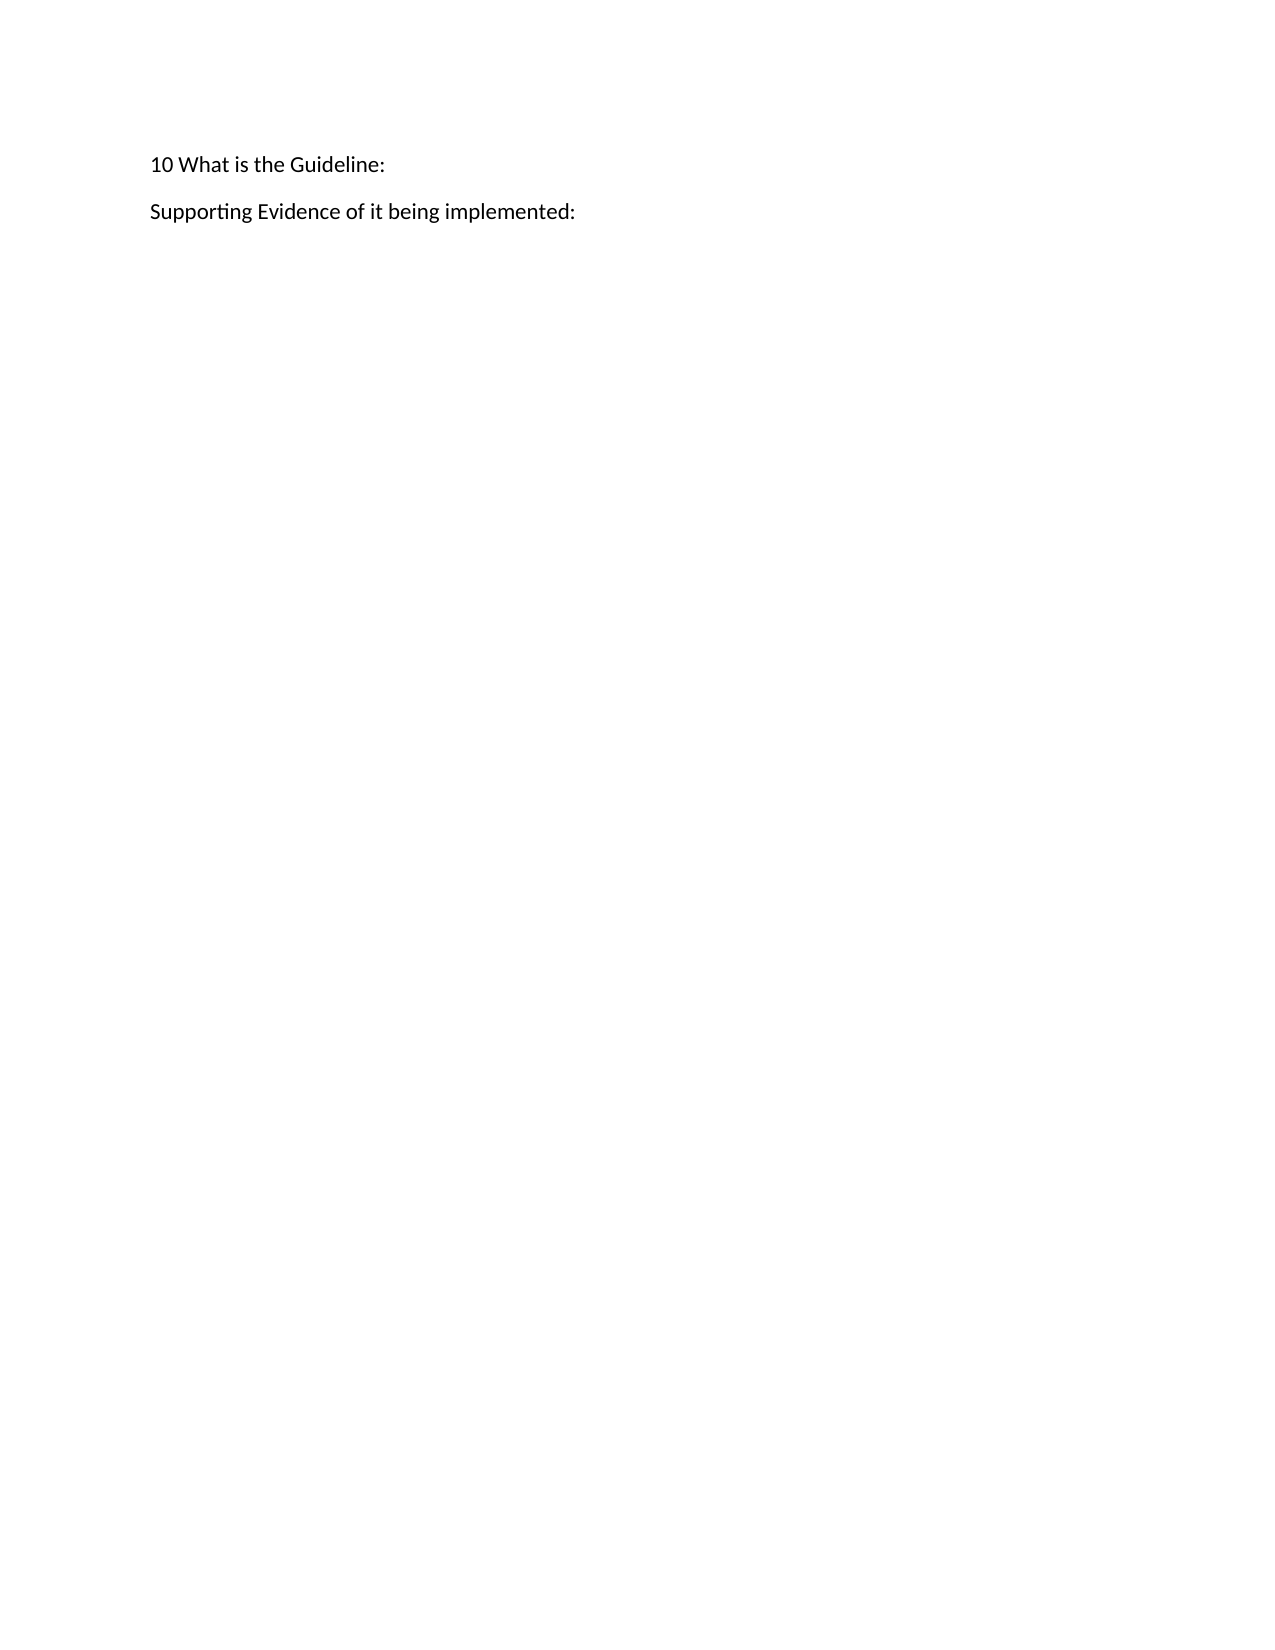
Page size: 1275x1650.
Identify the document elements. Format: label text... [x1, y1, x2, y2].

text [150, 197, 1125, 225]
text 10 What is the Guideline: [150, 150, 1125, 178]
